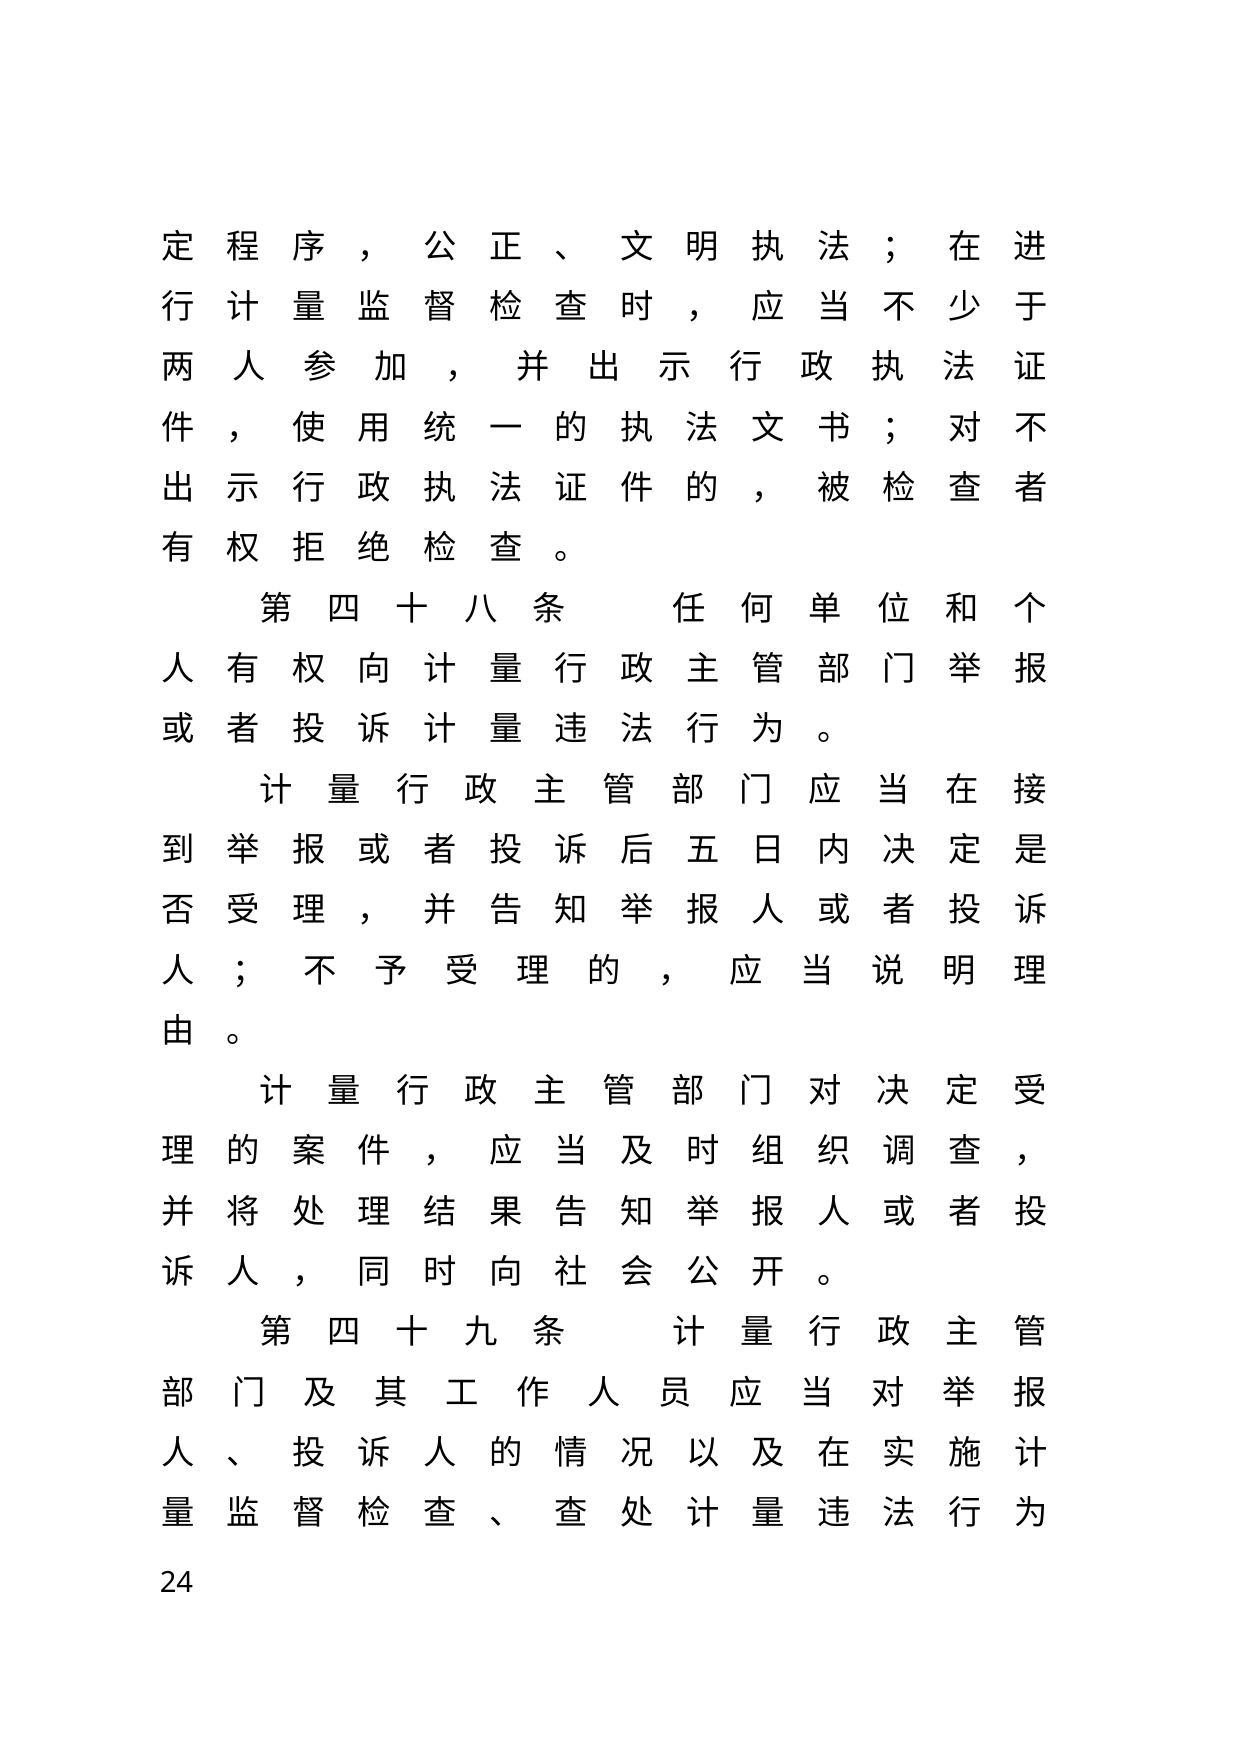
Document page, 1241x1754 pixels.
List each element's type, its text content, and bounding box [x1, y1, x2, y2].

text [161, 1299, 1079, 1540]
text 第四十八条 任何单位和个人有权向计量行政主管部门举报或者投诉计量违法行为。 [161, 575, 1079, 756]
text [161, 213, 1079, 575]
text 计量行政主管部门对决定受理的案件，应当及时组织调查，并将处理结果告知举报人或者投诉人，同时向社会公开。 [161, 1058, 1079, 1299]
text 计量行政主管部门应当在接到举报或者投诉后五日内决定是否受理，并告知举报人或者投诉人；不予受理的，应当说明理由。 [161, 756, 1079, 1058]
